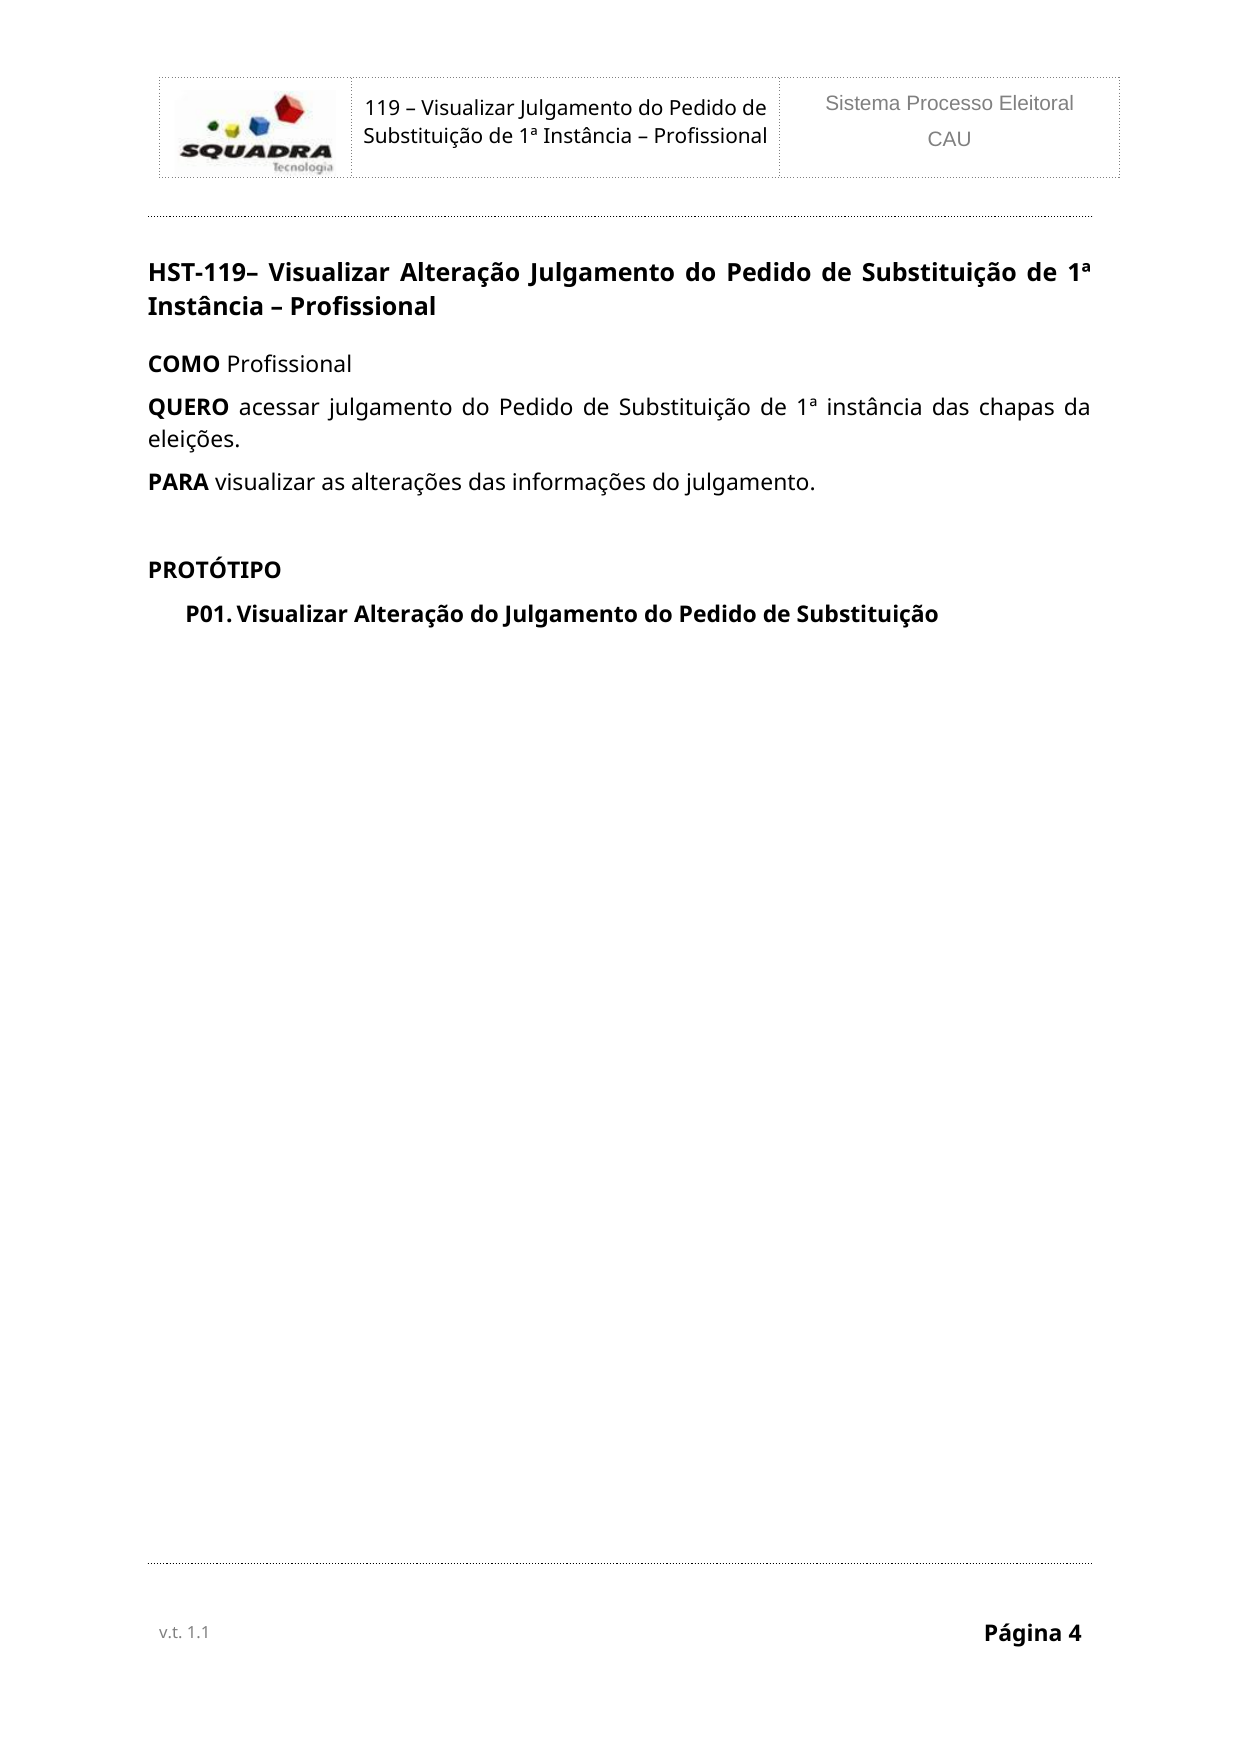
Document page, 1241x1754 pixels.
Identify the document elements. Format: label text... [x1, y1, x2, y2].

picture [174, 90, 337, 177]
subtitle PROTÓTIPO [148, 554, 1092, 585]
list Visualizar Alteração do Julgamento do Pedido de Substituição [185, 597, 1092, 629]
subtitle HST-119– Visualizar Alteração Julgamento do Pedido de Substituição de 1ª Instância – Profissional [148, 254, 1092, 322]
subtitle COMO Profissional [148, 347, 1092, 379]
subtitle PARA visualizar as alterações das informações do julgamento. [148, 466, 1092, 497]
text QUERO acessar julgamento do Pedido de Substituição de 1ª instância das chapas da eleições. [148, 391, 1092, 454]
